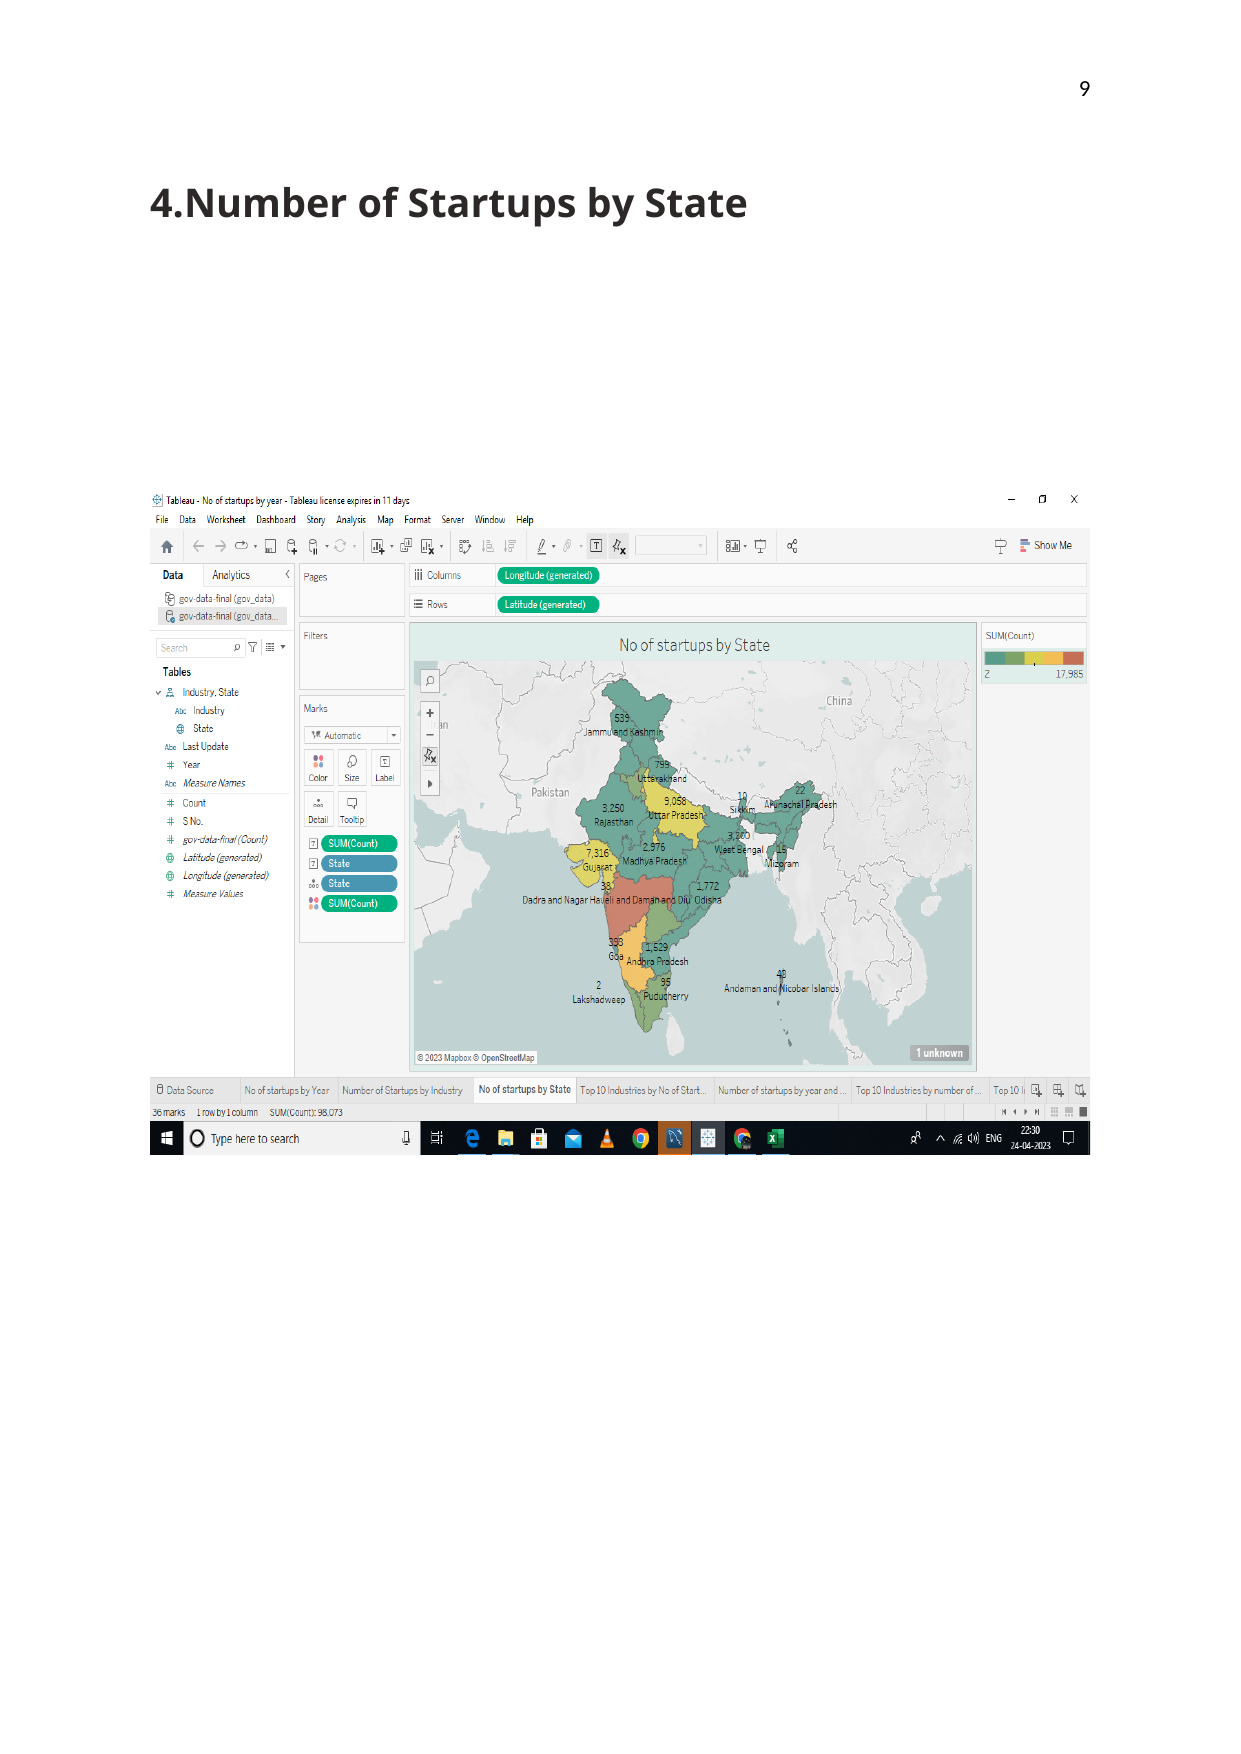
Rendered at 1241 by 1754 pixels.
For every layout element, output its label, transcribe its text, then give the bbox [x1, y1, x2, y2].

picture [150, 490, 1091, 1155]
subtitle 4.Number of Startups by State [150, 175, 1090, 229]
